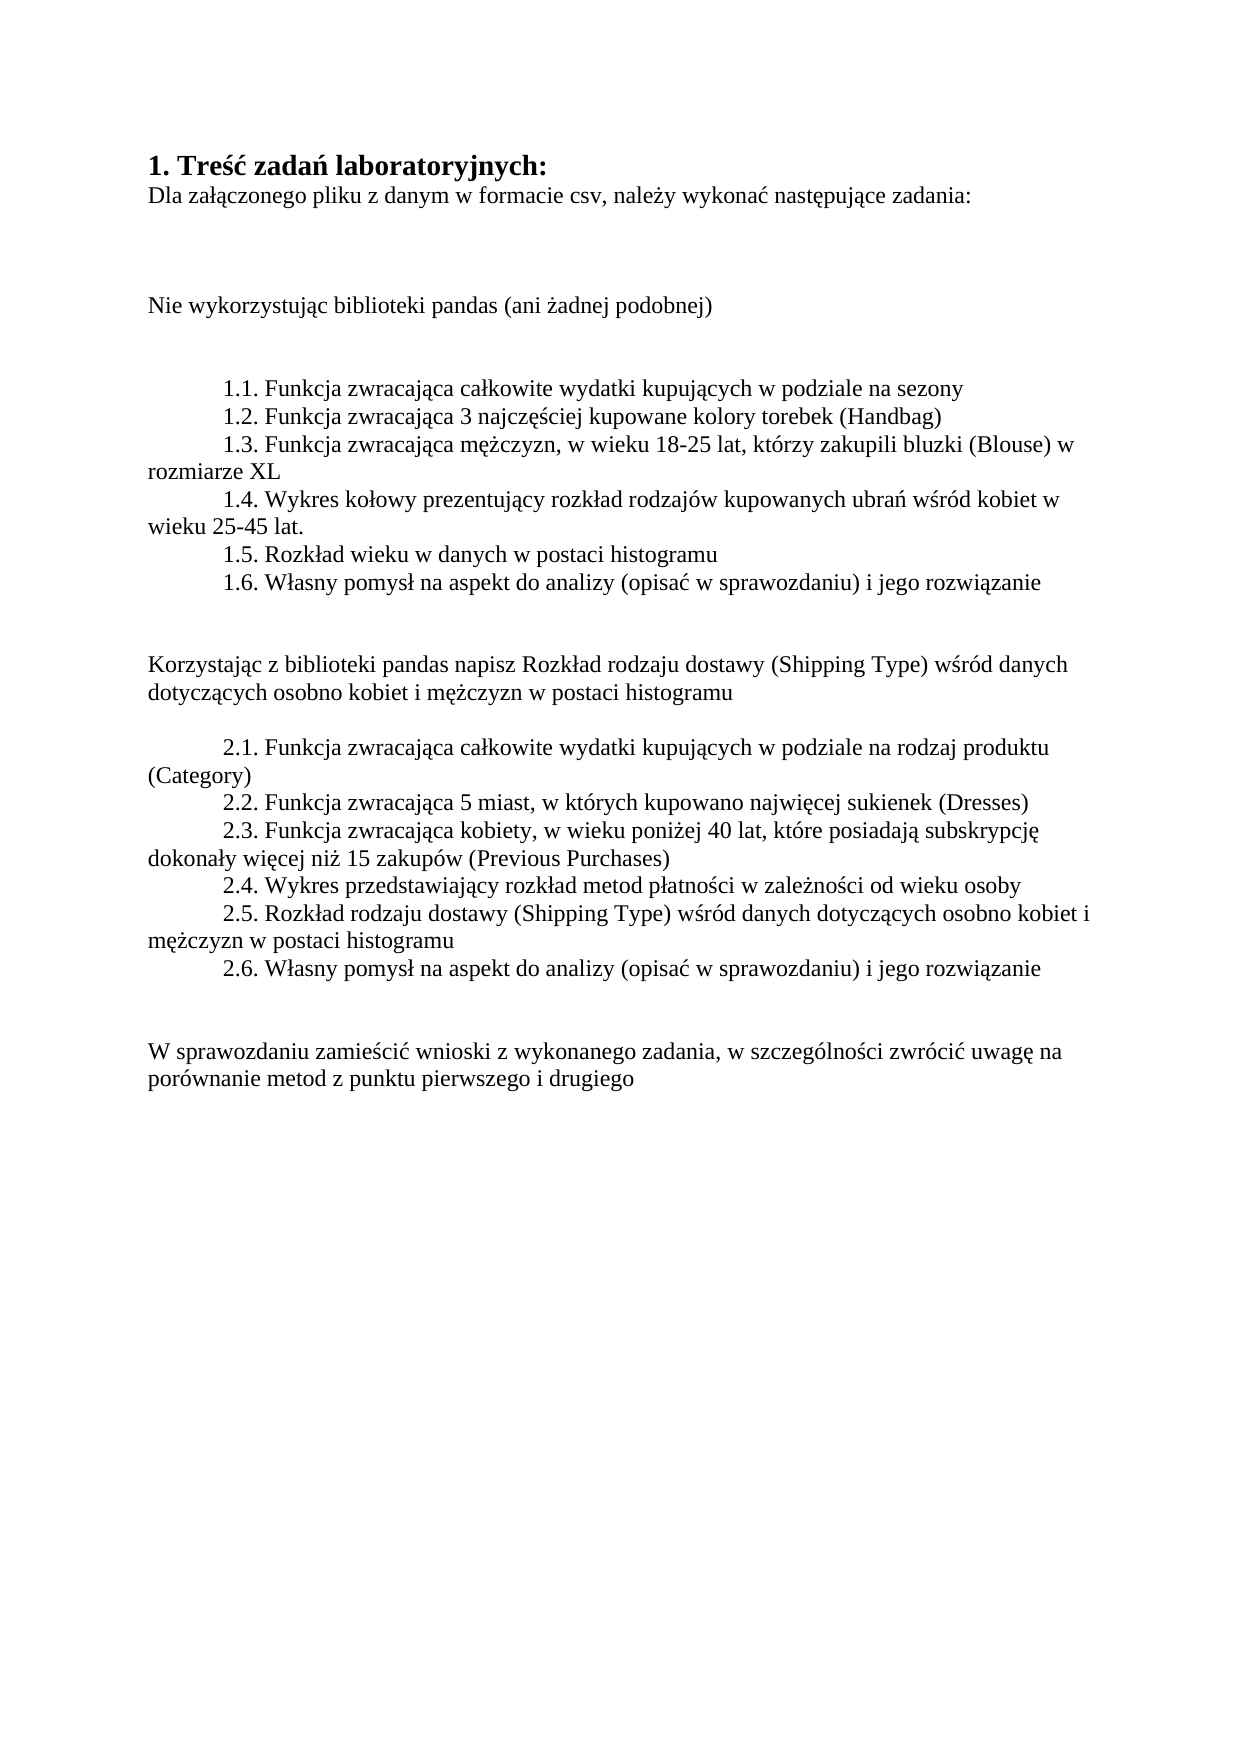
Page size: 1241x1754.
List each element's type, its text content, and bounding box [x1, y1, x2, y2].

text 2.2. Funkcja zwracająca 5 miast, w których kupowano najwięcej sukienek (Dresses) [148, 788, 1093, 816]
text 1.4. Wykres kołowy prezentujący rozkład rodzajów kupowanych ubrań wśród kobiet w wieku 25-45 lat. [148, 485, 1093, 540]
text 2.6. Własny pomysł na aspekt do analizy (opisać w sprawozdaniu) i jego rozwiązanie [148, 954, 1093, 982]
text Dla załączonego pliku z danym w formacie csv, należy wykonać następujące zadania: [148, 181, 1093, 209]
text Prowadząca: mgr inż. Weronika Gramacka 1. Treść zadań laboratoryjnych: [148, 148, 1093, 181]
text 1.6. Własny pomysł na aspekt do analizy (opisać w sprawozdaniu) i jego rozwiązanie [148, 568, 1093, 595]
text 1.2. Funkcja zwracająca 3 najczęściej kupowane kolory torebek (Handbag) [148, 402, 1093, 429]
text 2.1. Funkcja zwracająca całkowite wydatki kupujących w podziale na rodzaj produktu (Category) [148, 733, 1093, 788]
text 1.3. Funkcja zwracająca mężczyzn, w wieku 18-25 lat, którzy zakupili bluzki (Blouse) w rozmiarze XL [148, 429, 1093, 485]
text 2.4. Wykres przedstawiający rozkład metod płatności w zależności od wieku osoby [148, 871, 1093, 899]
text 1.1. Funkcja zwracająca całkowite wydatki kupujących w podziale na sezony [148, 374, 1093, 402]
text W sprawozdaniu zamieścić wnioski z wykonanego zadania, w szczególności zwrócić uwagę na porównanie metod z punktu pierwszego i drugiego [148, 1037, 1093, 1092]
text 2.5. Rozkład rodzaju dostawy (Shipping Type) wśród danych dotyczących osobno kobiet i mężczyzn w postaci histogramu [148, 899, 1093, 954]
text Nie wykorzystując biblioteki pandas (ani żadnej podobnej) [148, 292, 1093, 319]
text 1.5. Rozkład wieku w danych w postaci histogramu [148, 540, 1093, 568]
text Korzystając z biblioteki pandas napisz Rozkład rodzaju dostawy (Shipping Type) wśród danych dotyczących osobno kobiet i mężczyzn w postaci histogramu [148, 650, 1093, 706]
text 2.3. Funkcja zwracająca kobiety, w wieku poniżej 40 lat, które posiadają subskrypcję dokonały więcej niż 15 zakupów (Previous Purchases) [148, 816, 1093, 871]
